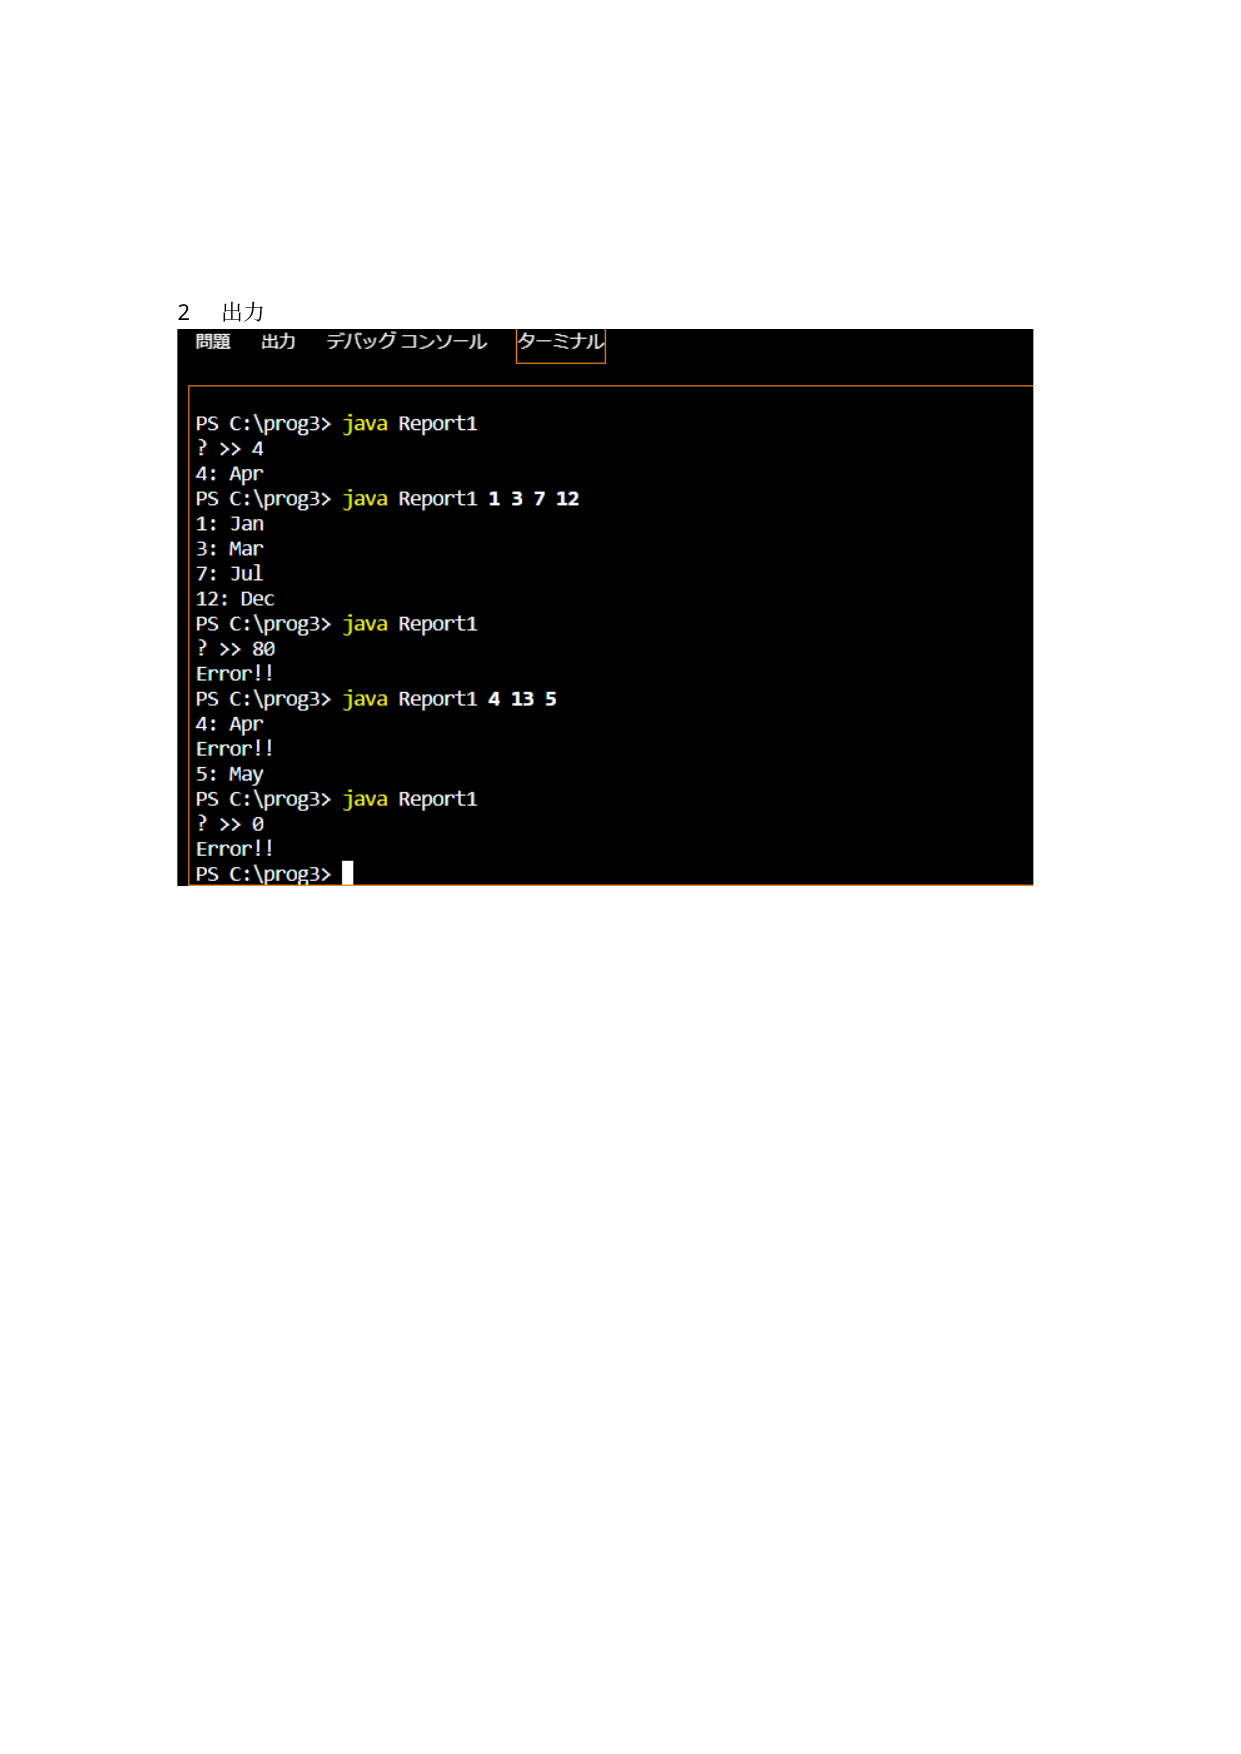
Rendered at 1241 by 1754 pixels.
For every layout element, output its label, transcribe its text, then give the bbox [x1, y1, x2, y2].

picture [177, 329, 1034, 886]
list 出力 [177, 292, 1063, 329]
